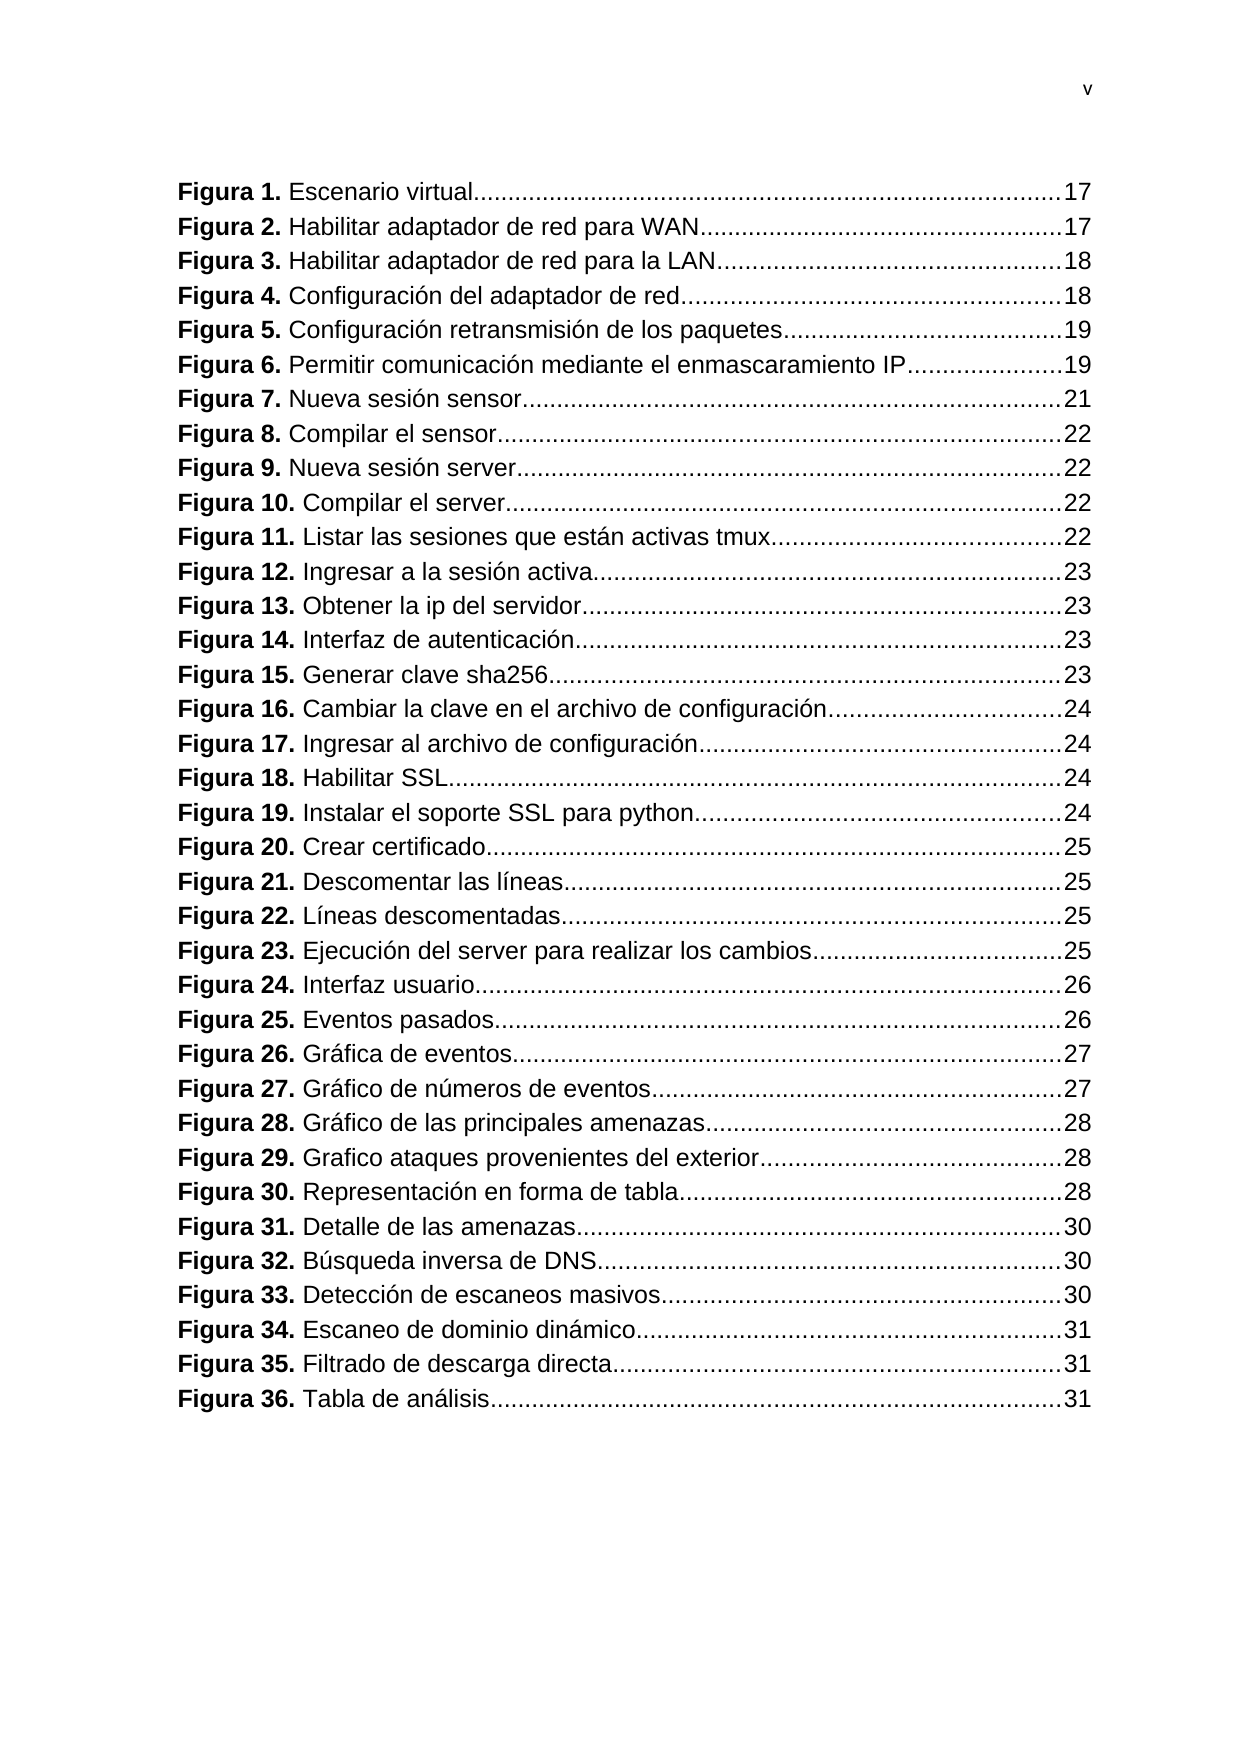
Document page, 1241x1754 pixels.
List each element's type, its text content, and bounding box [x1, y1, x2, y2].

text Figura 9. Nueva sesión server 22 [177, 453, 1092, 482]
text Figura 34. Escaneo de dominio dinámico 31 [177, 1315, 1092, 1344]
text Figura 20. Crear certificado 25 [177, 832, 1092, 861]
text Figura 15. Generar clave sha256 23 [177, 660, 1092, 689]
text Figura 24. Interfaz usuario 26 [177, 970, 1092, 999]
text Figura 22. Líneas descomentadas 25 [177, 901, 1092, 930]
text Figura 26. Gráfica de eventos 27 [177, 1039, 1092, 1068]
text Figura 28. Gráfico de las principales amenazas 28 [177, 1108, 1092, 1137]
text Figura 27. Gráfico de números de eventos 27 [177, 1074, 1092, 1102]
text Figura 31. Detalle de las amenazas 30 [177, 1212, 1092, 1240]
text Figura 17. Ingresar al archivo de configuración 24 [177, 729, 1092, 758]
text Figura 6. Permitir comunicación mediante el enmascaramiento IP 19 [177, 349, 1092, 378]
text Figura 8. Compilar el sensor 22 [177, 418, 1092, 447]
text Figura 21. Descomentar las líneas 25 [177, 867, 1092, 896]
text Figura 35. Filtrado de descarga directa 31 [177, 1349, 1092, 1378]
text Figura 13. Obtener la ip del servidor 23 [177, 591, 1092, 620]
text Figura 29. Grafico ataques provenientes del exterior 28 [177, 1143, 1092, 1171]
text Figura 7. Nueva sesión sensor 21 [177, 384, 1092, 413]
text Figura 19. Instalar el soporte SSL para python 24 [177, 798, 1092, 827]
text Figura 14. Interfaz de autenticación 23 [177, 625, 1092, 654]
text Figura 11. Listar las sesiones que están activas tmux 22 [177, 522, 1092, 551]
text Figura 30. Representación en forma de tabla 28 [177, 1177, 1092, 1206]
text Figura 3. Habilitar adaptador de red para la LAN 18 [177, 246, 1092, 275]
text Figura 1. Escenario virtual 17 [177, 177, 1092, 206]
text Figura 25. Eventos pasados 26 [177, 1005, 1092, 1033]
text Figura 4. Configuración del adaptador de red 18 [177, 281, 1092, 309]
text Figura 16. Cambiar la clave en el archivo de configuración 24 [177, 694, 1092, 723]
text Figura 10. Compilar el server 22 [177, 487, 1092, 516]
text Figura 33. Detección de escaneos masivos 30 [177, 1281, 1092, 1309]
text Figura 36. Tabla de análisis 31 [177, 1384, 1092, 1413]
text Figura 32. Búsqueda inversa de DNS 30 [177, 1246, 1092, 1275]
text Figura 18. Habilitar SSL 24 [177, 763, 1092, 792]
text Figura 12. Ingresar a la sesión activa 23 [177, 556, 1092, 585]
text Figura 23. Ejecución del server para realizar los cambios 25 [177, 936, 1092, 964]
text Figura 5. Configuración retransmisión de los paquetes 19 [177, 315, 1092, 344]
text Figura 2. Habilitar adaptador de red para WAN 17 [177, 212, 1092, 240]
